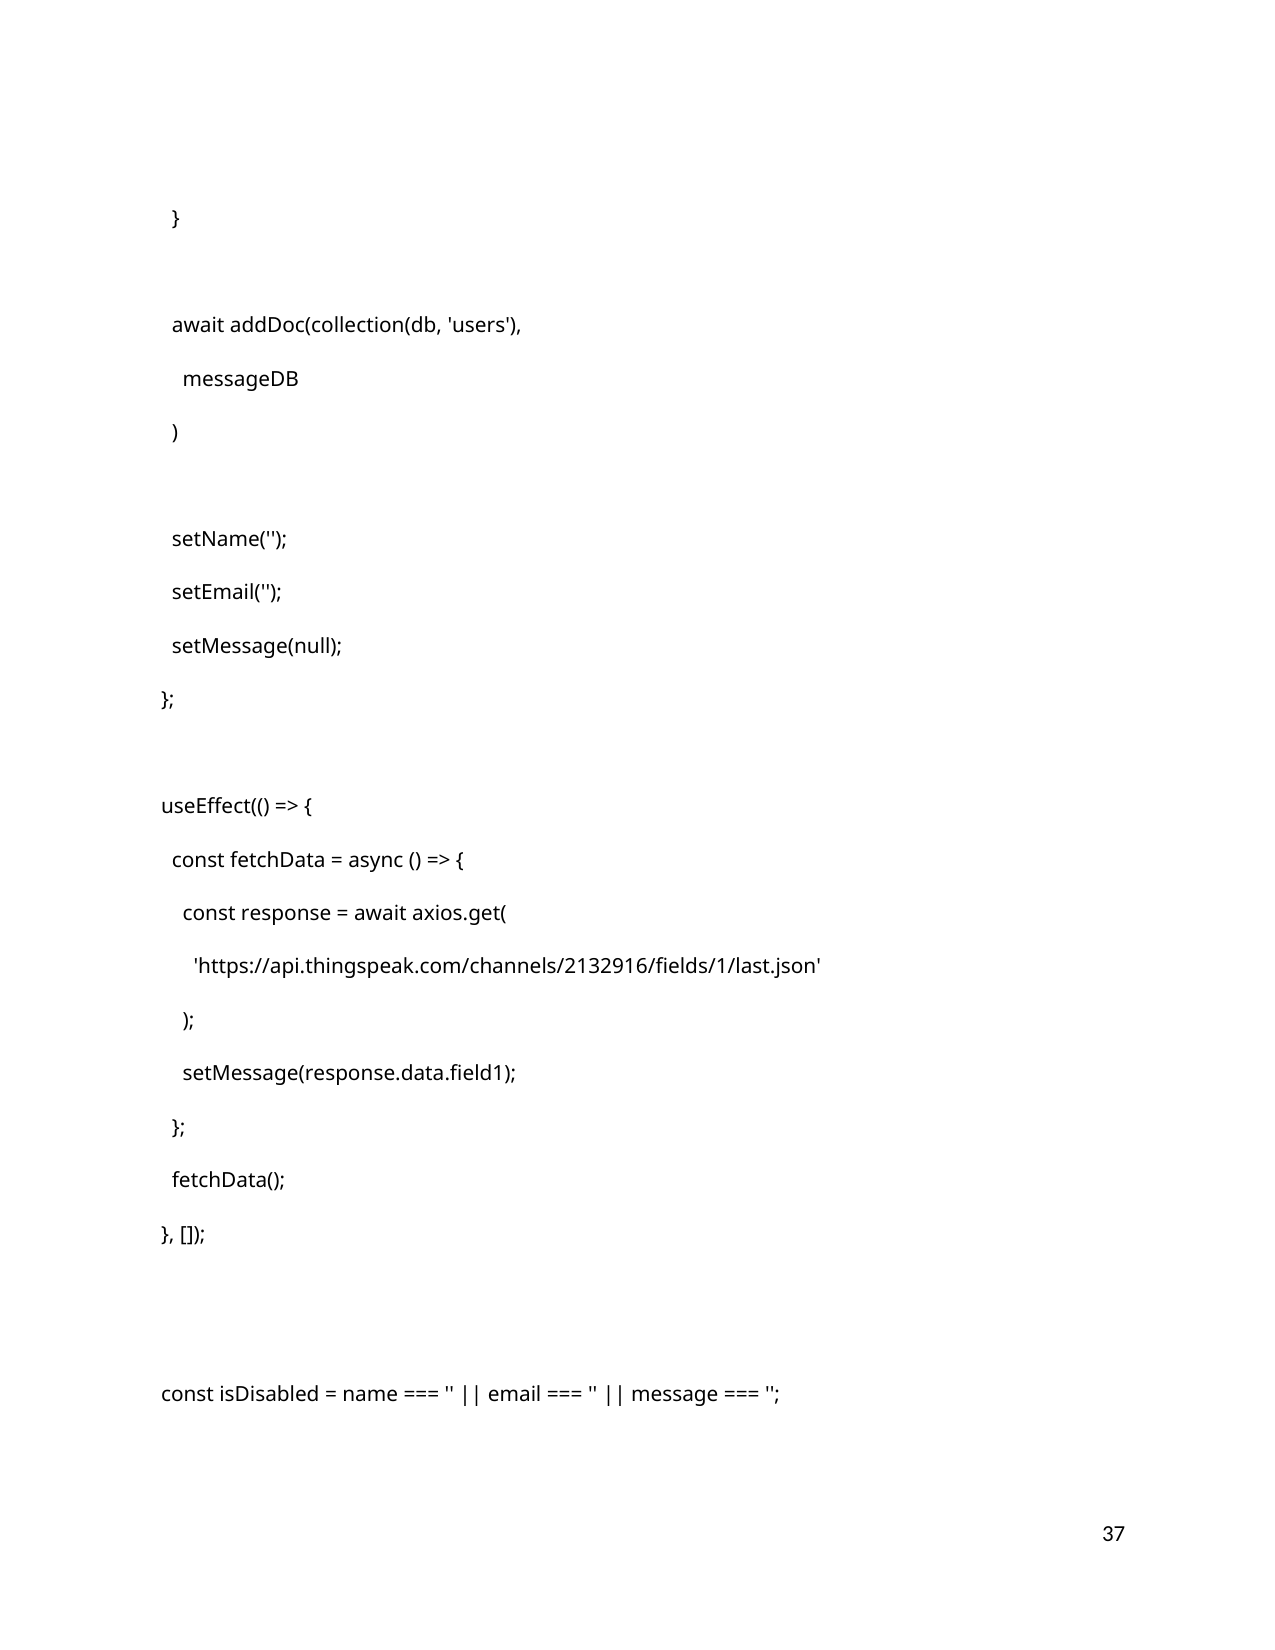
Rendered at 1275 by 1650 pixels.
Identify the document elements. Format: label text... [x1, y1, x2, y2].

text messageDB [150, 364, 1125, 392]
text 'https://api.thingspeak.com/channels/2132916/fields/1/last.json' [150, 952, 1125, 980]
text const fetchData = async () => { [150, 845, 1125, 873]
text setMessage(null); [150, 631, 1125, 659]
text ) [150, 417, 1125, 446]
text } [150, 203, 1125, 232]
text setMessage(response.data.field1); [150, 1058, 1125, 1087]
text const response = await axios.get( [150, 898, 1125, 927]
text await addDoc(collection(db, 'users'), [150, 310, 1125, 339]
text fetchData(); [150, 1165, 1125, 1194]
text ); [150, 1005, 1125, 1033]
text }; [150, 1112, 1125, 1140]
text useEffect(() => { [150, 791, 1125, 820]
text const isDisabled = name === '' || email === '' || message === ''; [150, 1379, 1125, 1407]
text }, []); [150, 1219, 1125, 1247]
text setEmail(''); [150, 577, 1125, 606]
text }; [150, 684, 1125, 713]
text setName(''); [150, 524, 1125, 552]
